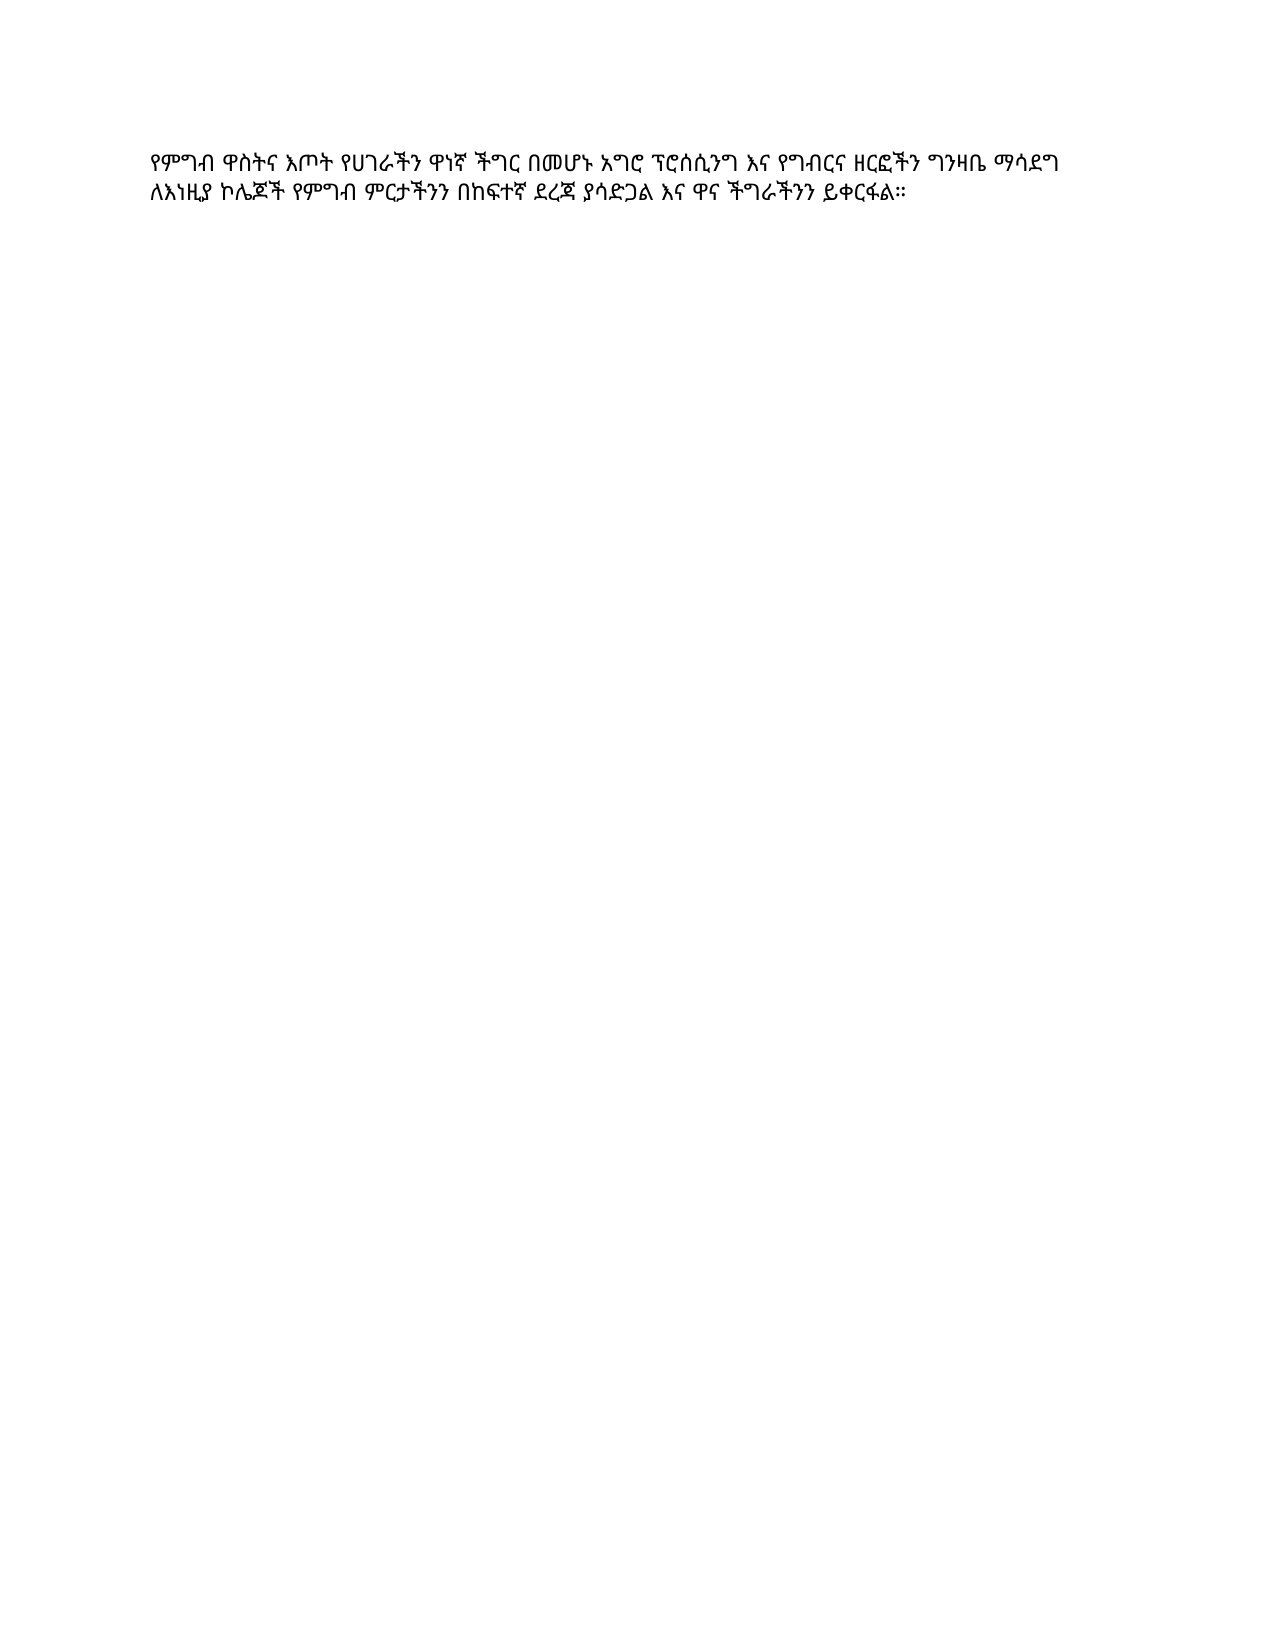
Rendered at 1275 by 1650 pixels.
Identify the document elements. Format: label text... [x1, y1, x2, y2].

text የምግብ ዋስትና እጦት የሀገራችን ዋነኛ ችግር በመሆኑ አግሮ ፕሮሰሲንግ እና የግብርና ዘርፎችን ግንዛቤ ማሳደግ ለእነዚያ ኮሌጆች የምግብ ምርታችንን በከፍተኛ ደረጃ ያሳድጋል እና ዋና ችግራችንን ይቀርፋል። [150, 150, 1125, 205]
